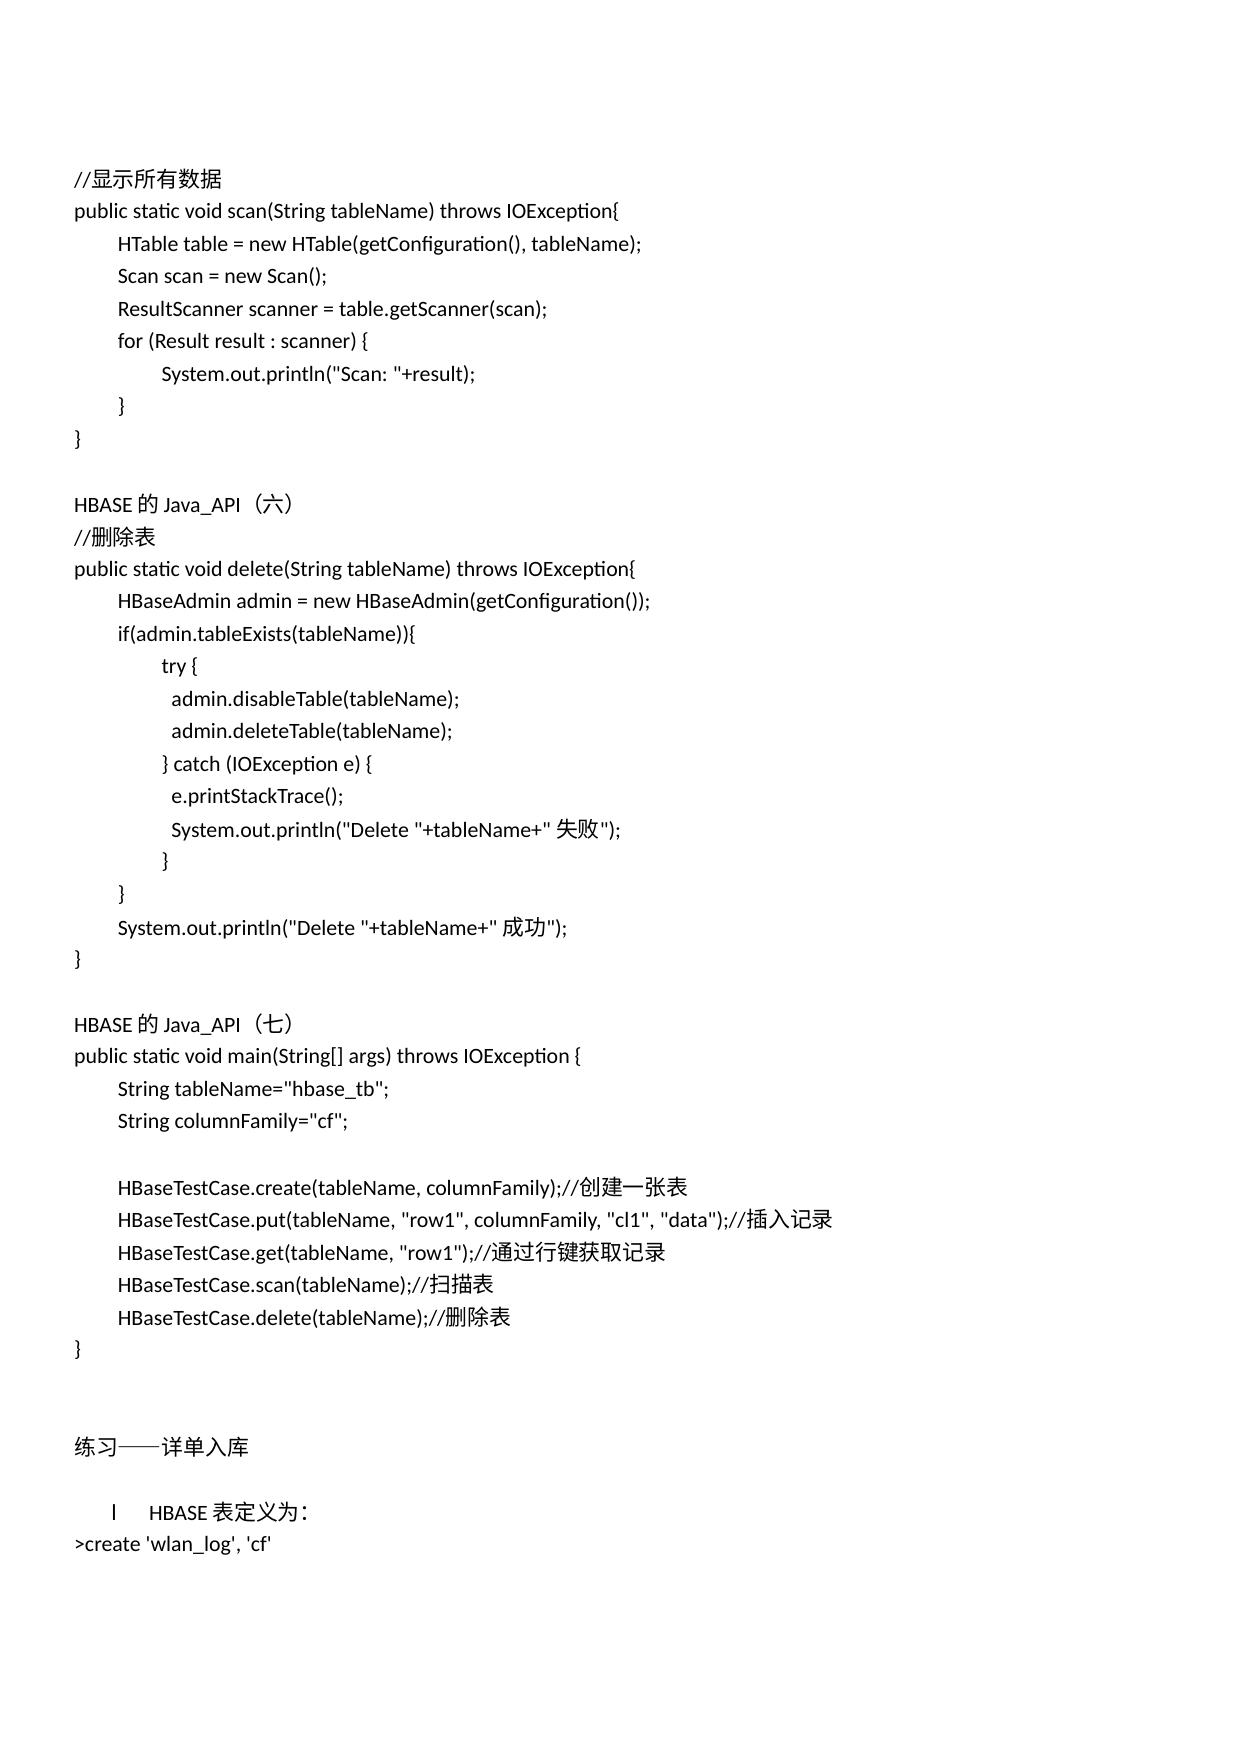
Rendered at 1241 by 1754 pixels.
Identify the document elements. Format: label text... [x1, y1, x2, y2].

text //删除表 [74, 519, 1167, 552]
text System.out.println("Delete "+tableName+" 成功"); [74, 909, 1167, 942]
text String tableName="hbase_tb"; [74, 1072, 1167, 1104]
text public static void scan(String tableName) throws IOException{ [74, 194, 1167, 227]
text >create 'wlan_log', 'cf' [74, 1527, 1167, 1559]
text } [74, 1332, 1167, 1364]
text } [74, 844, 1167, 877]
text public static void main(String[] args) throws IOException { [74, 1039, 1167, 1072]
text System.out.println("Scan: "+result); [74, 357, 1167, 389]
text } [74, 942, 1167, 974]
text HBaseTestCase.delete(tableName);//删除表 [74, 1299, 1167, 1332]
text } [74, 422, 1167, 454]
list HBASE表定义为： [111, 1494, 1167, 1527]
text String columnFamily="cf"; [74, 1104, 1167, 1137]
text admin.disableTable(tableName); [74, 682, 1167, 714]
text 练习——详单入库 [74, 1429, 1167, 1462]
text HBaseTestCase.scan(tableName);//扫描表 [74, 1267, 1167, 1299]
text System.out.println("Delete "+tableName+" 失败"); [74, 812, 1167, 844]
text HBASE的Java_API（六） [74, 487, 1167, 519]
text if(admin.tableExists(tableName)){ [74, 617, 1167, 649]
text HBaseTestCase.get(tableName, "row1");//通过行键获取记录 [74, 1234, 1167, 1267]
text public static void delete(String tableName) throws IOException{ [74, 552, 1167, 584]
text HBaseAdmin admin = new HBaseAdmin(getConfiguration()); [74, 584, 1167, 617]
text HBaseTestCase.put(tableName, "row1", columnFamily, "cl1", "data");//插入记录 [74, 1202, 1167, 1234]
text Scan scan = new Scan(); [74, 259, 1167, 292]
text ResultScanner scanner = table.getScanner(scan); [74, 292, 1167, 324]
text HTable table = new HTable(getConfiguration(), tableName); [74, 227, 1167, 259]
text admin.deleteTable(tableName); [74, 714, 1167, 747]
text //显示所有数据 [74, 162, 1167, 194]
text } [74, 877, 1167, 909]
text } catch (IOException e) { [74, 747, 1167, 779]
text try { [74, 649, 1167, 682]
text HBaseTestCase.create(tableName, columnFamily);//创建一张表 [74, 1169, 1167, 1202]
text e.printStackTrace(); [74, 779, 1167, 812]
text HBASE的Java_API（七） [74, 1007, 1167, 1039]
text for (Result result : scanner) { [74, 324, 1167, 357]
text } [74, 389, 1167, 422]
